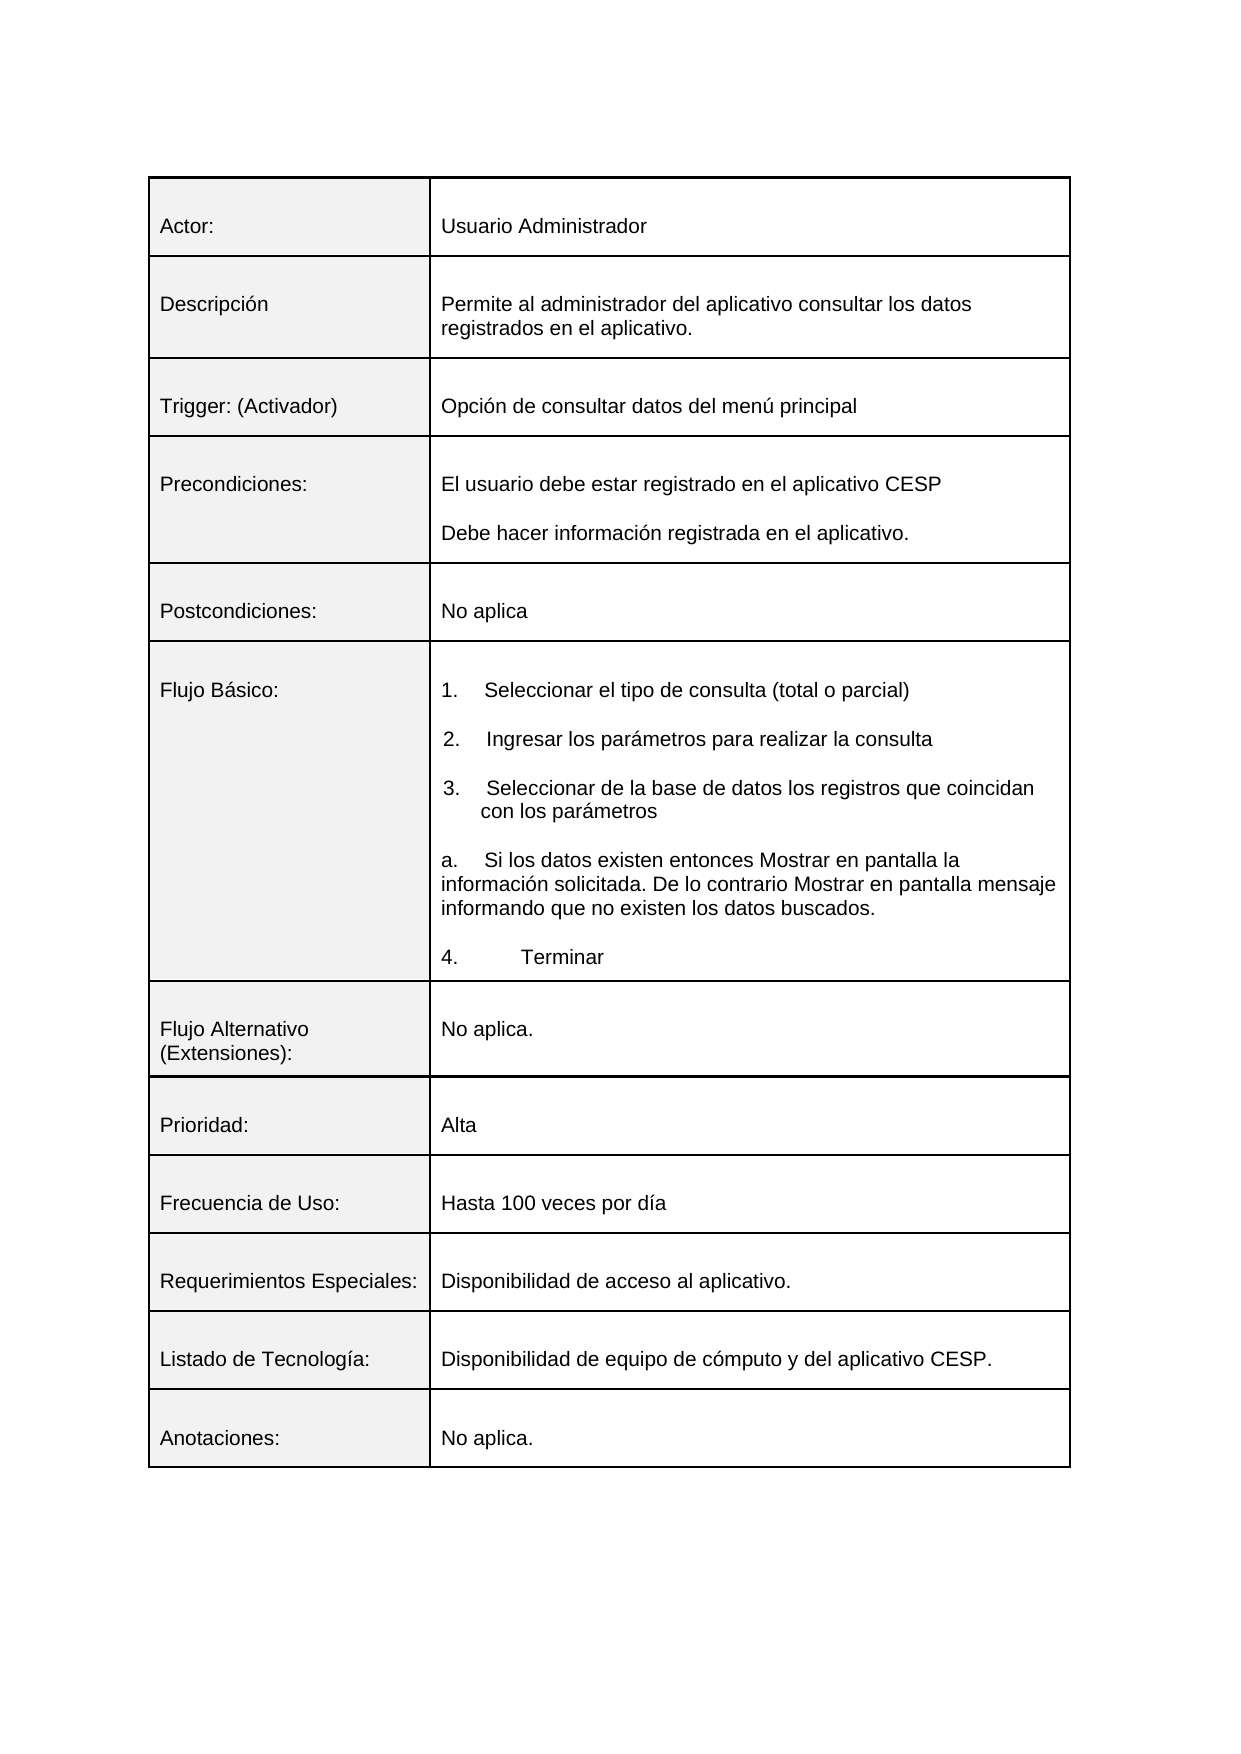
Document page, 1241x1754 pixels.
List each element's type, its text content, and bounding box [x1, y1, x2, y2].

table_cell No aplica. [431, 982, 1069, 1075]
table_cell Flujo Básico: [150, 642, 429, 979]
table_cell Postcondiciones: [150, 564, 429, 640]
table_cell Opción de consultar datos del menú principal [431, 359, 1069, 435]
table_cell Alta [431, 1078, 1069, 1153]
table_cell Flujo Alternativo (Extensiones): [150, 982, 429, 1075]
table_cell Frecuencia de Uso: [150, 1156, 429, 1232]
table_cell 1. Seleccionar el tipo de consulta (total o parcial) 2. Ingresar los parámetros para realizar la consulta 3. Seleccionar de la base de datos los registros que coincidan con los parámetros a. Si los datos existen entonces Mostrar en pantalla la información solicitada. De lo contrario Mostrar en pantalla mensaje informando que no existen los datos buscados. 4. Terminar [431, 642, 1069, 979]
table_header Usuario Administrador [431, 179, 1069, 254]
table_cell Prioridad: [150, 1078, 429, 1153]
table_cell El usuario debe estar registrado en el aplicativo CESP Debe hacer información registrada en el aplicativo. [431, 437, 1069, 562]
table_cell Precondiciones: [150, 437, 429, 562]
table_header Actor: [150, 179, 429, 254]
table_cell Listado de Tecnología: [150, 1312, 429, 1388]
table_cell Hasta 100 veces por día [431, 1156, 1069, 1232]
table_cell Disponibilidad de acceso al aplicativo. [431, 1234, 1069, 1310]
table_cell Descripción [150, 257, 429, 357]
table_cell Disponibilidad de equipo de cómputo y del aplicativo CESP. [431, 1312, 1069, 1388]
table_cell No aplica. [431, 1390, 1069, 1466]
table_cell Anotaciones: [150, 1390, 429, 1466]
table_cell No aplica [431, 564, 1069, 640]
table_cell Permite al administrador del aplicativo consultar los datos registrados en el aplicativo. [431, 257, 1069, 357]
table_cell Requerimientos Especiales: [150, 1234, 429, 1310]
table_cell Trigger: (Activador) [150, 359, 429, 435]
